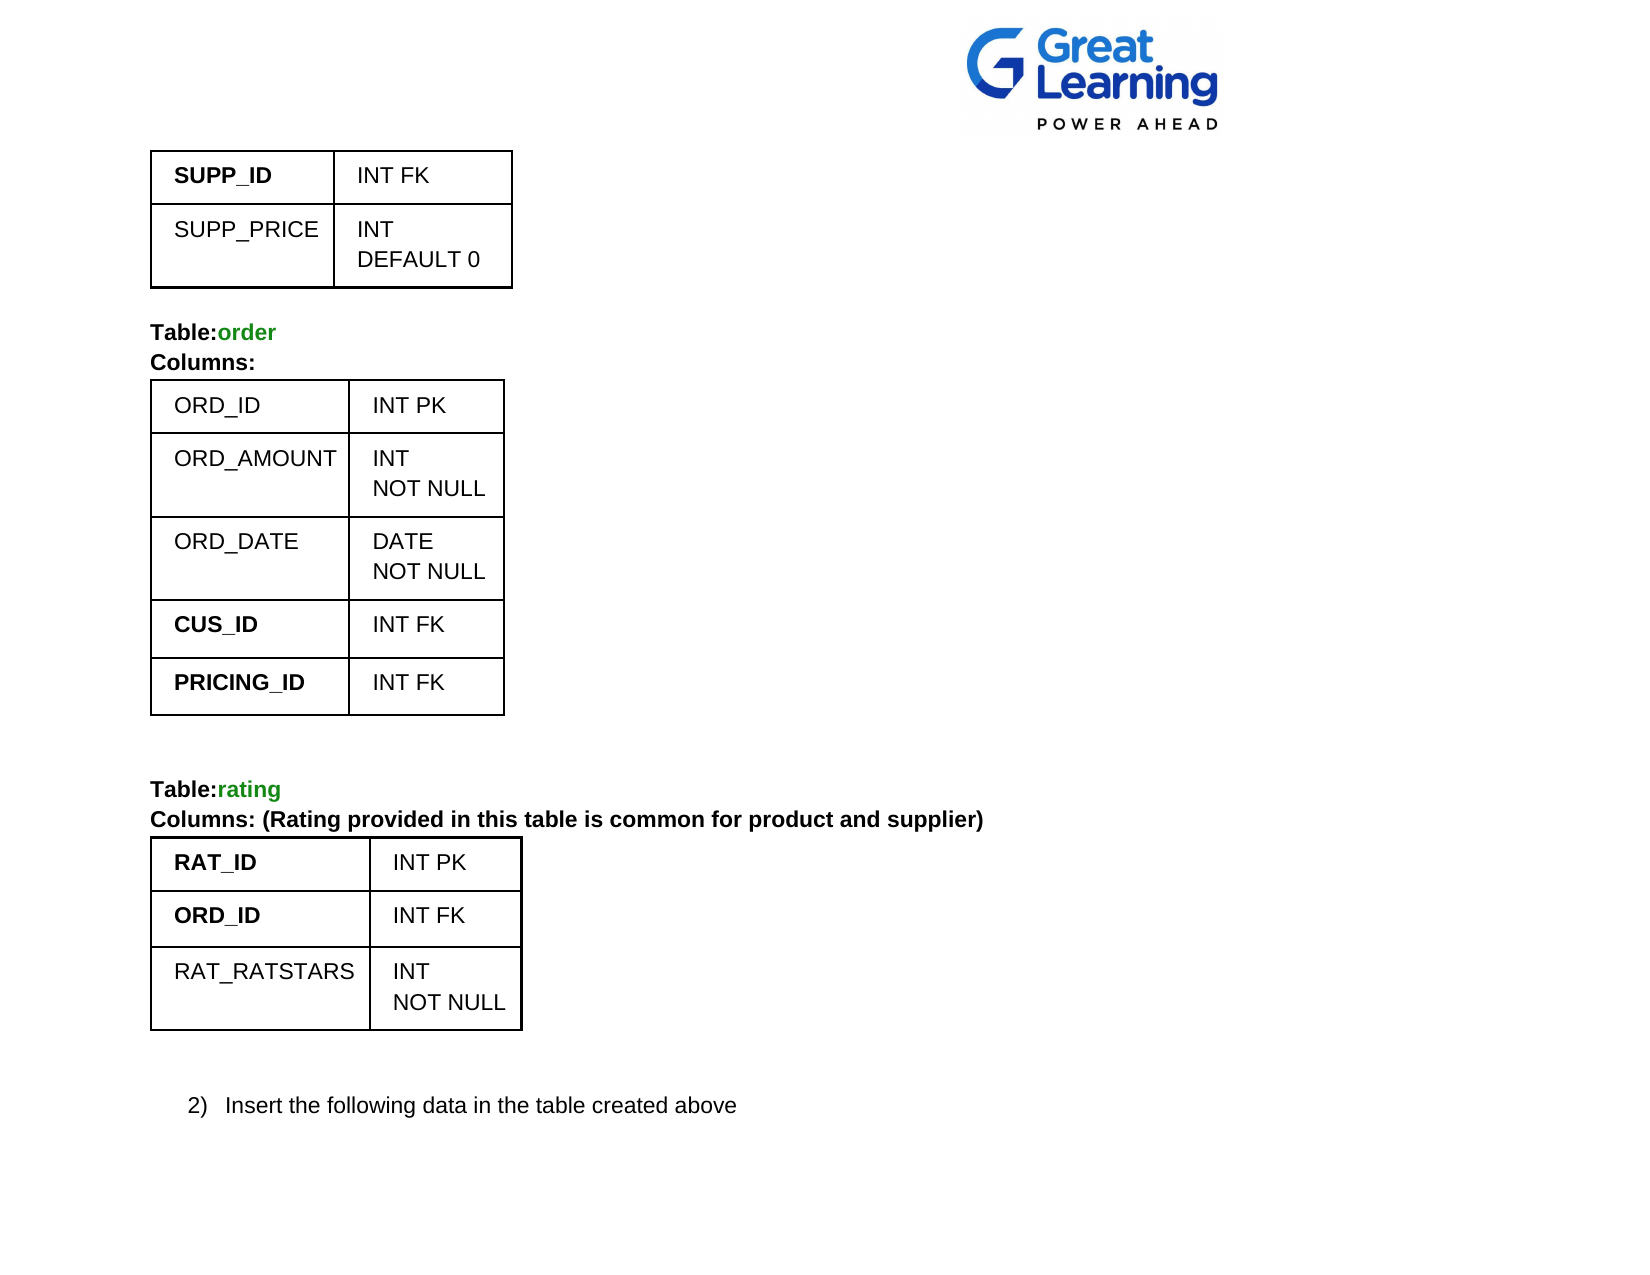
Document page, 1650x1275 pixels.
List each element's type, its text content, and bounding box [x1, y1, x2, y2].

table_cell ORD_ID [152, 892, 369, 946]
table_cell PRICING_ID [152, 659, 348, 713]
text Table:order [150, 319, 1650, 345]
table_cell INT NOT NULL [350, 434, 503, 516]
table_header ORD_ID [152, 381, 348, 432]
table_cell ORD_AMOUNT [152, 434, 348, 516]
table_cell CUS_ID [152, 601, 348, 657]
table_cell INT NOT NULL [371, 948, 520, 1029]
table_cell INT FK [371, 892, 520, 946]
text Columns: [150, 349, 1650, 375]
text Columns: (Rating provided in this table is common for product and supplier) [150, 806, 1650, 833]
table_header RAT_ID [152, 839, 369, 889]
table_cell DATE NOT NULL [350, 518, 503, 599]
picture [957, 18, 1230, 137]
table_header INT PK [371, 839, 520, 889]
table_cell INT FK [350, 659, 503, 713]
table_cell INT DEFAULT 0 [335, 205, 511, 286]
table_cell INT FK [350, 601, 503, 657]
table_cell SUPP_PRICE [152, 205, 333, 286]
table_header INT PK [350, 381, 503, 432]
table_cell ORD_DATE [152, 518, 348, 599]
table_cell INT FK [335, 152, 511, 203]
table_cell SUPP_ID [152, 152, 333, 203]
list Insert the following data in the table created above [187, 1092, 1650, 1118]
table_cell RAT_RATSTARS [152, 948, 369, 1029]
text Table:rating [150, 776, 1650, 802]
